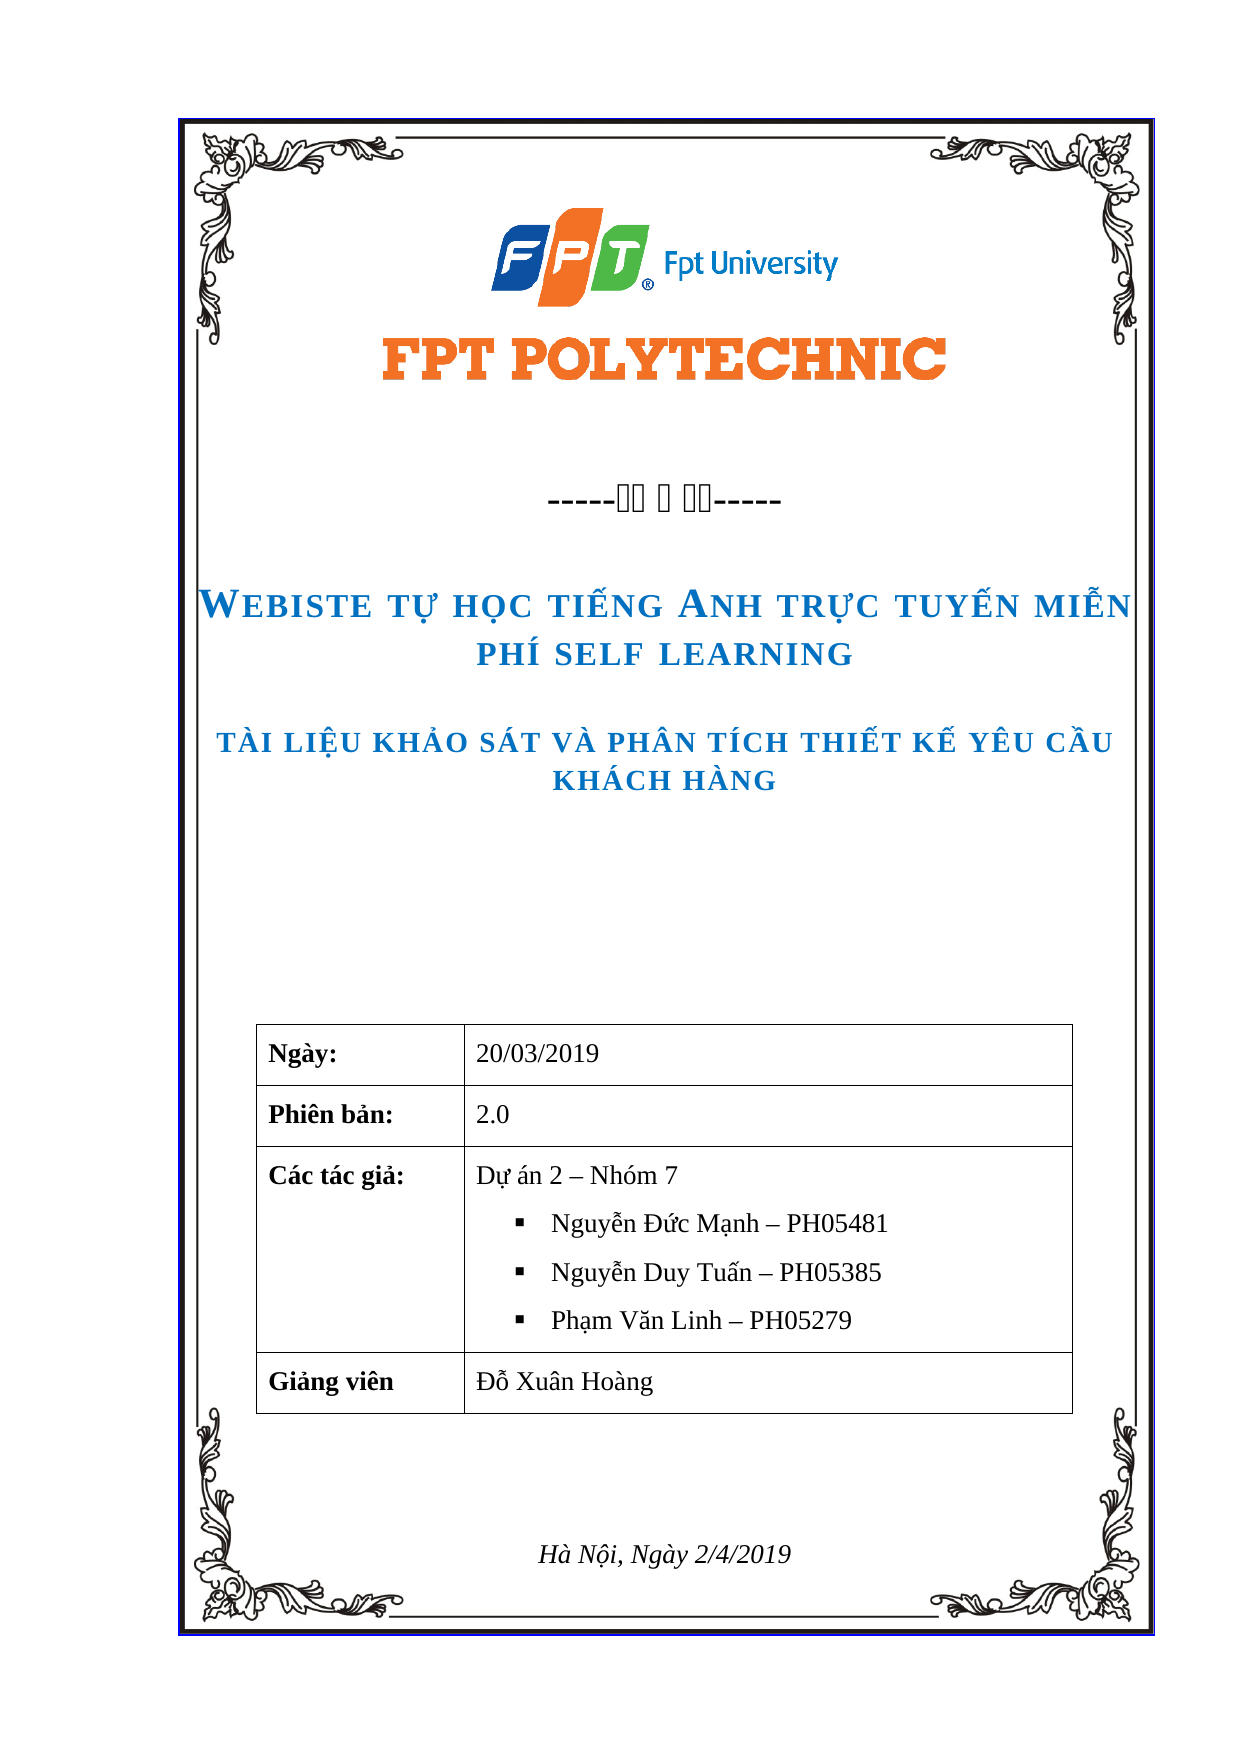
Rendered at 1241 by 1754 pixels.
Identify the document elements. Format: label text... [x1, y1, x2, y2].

title Webiste tự học tiếng Anh trực tuyến miễn phí self learning [177, 579, 1152, 675]
table_cell 2.0 [465, 1086, 1072, 1146]
table_cell Đỗ Xuân Hoàng [465, 1353, 1072, 1413]
table_cell Dự án 2 – Nhóm 7 Nguyễn Đức Mạnh – PH05481 Nguyễn Duy Tuấn – PH05385 Phạm Văn Linh – PH05279 [465, 1147, 1072, 1352]
table_cell Các tác giả: [257, 1147, 464, 1352]
picture [180, 119, 1154, 1634]
table_cell Giảng viên [257, 1353, 464, 1413]
text ----- ----- [177, 474, 1152, 522]
table_header 20/03/2019 [465, 1025, 1072, 1085]
table_header Ngày: [257, 1025, 464, 1085]
text Hà Nội, Ngày 2/4/2019 [177, 1538, 1152, 1569]
title TÀI LIỆU KHẢO SÁT VÀ PHÂN TÍCH THIẾT KẾ YÊU CẦU KHÁCH HÀNG [177, 725, 1152, 797]
table_cell Phiên bản: [257, 1086, 464, 1146]
